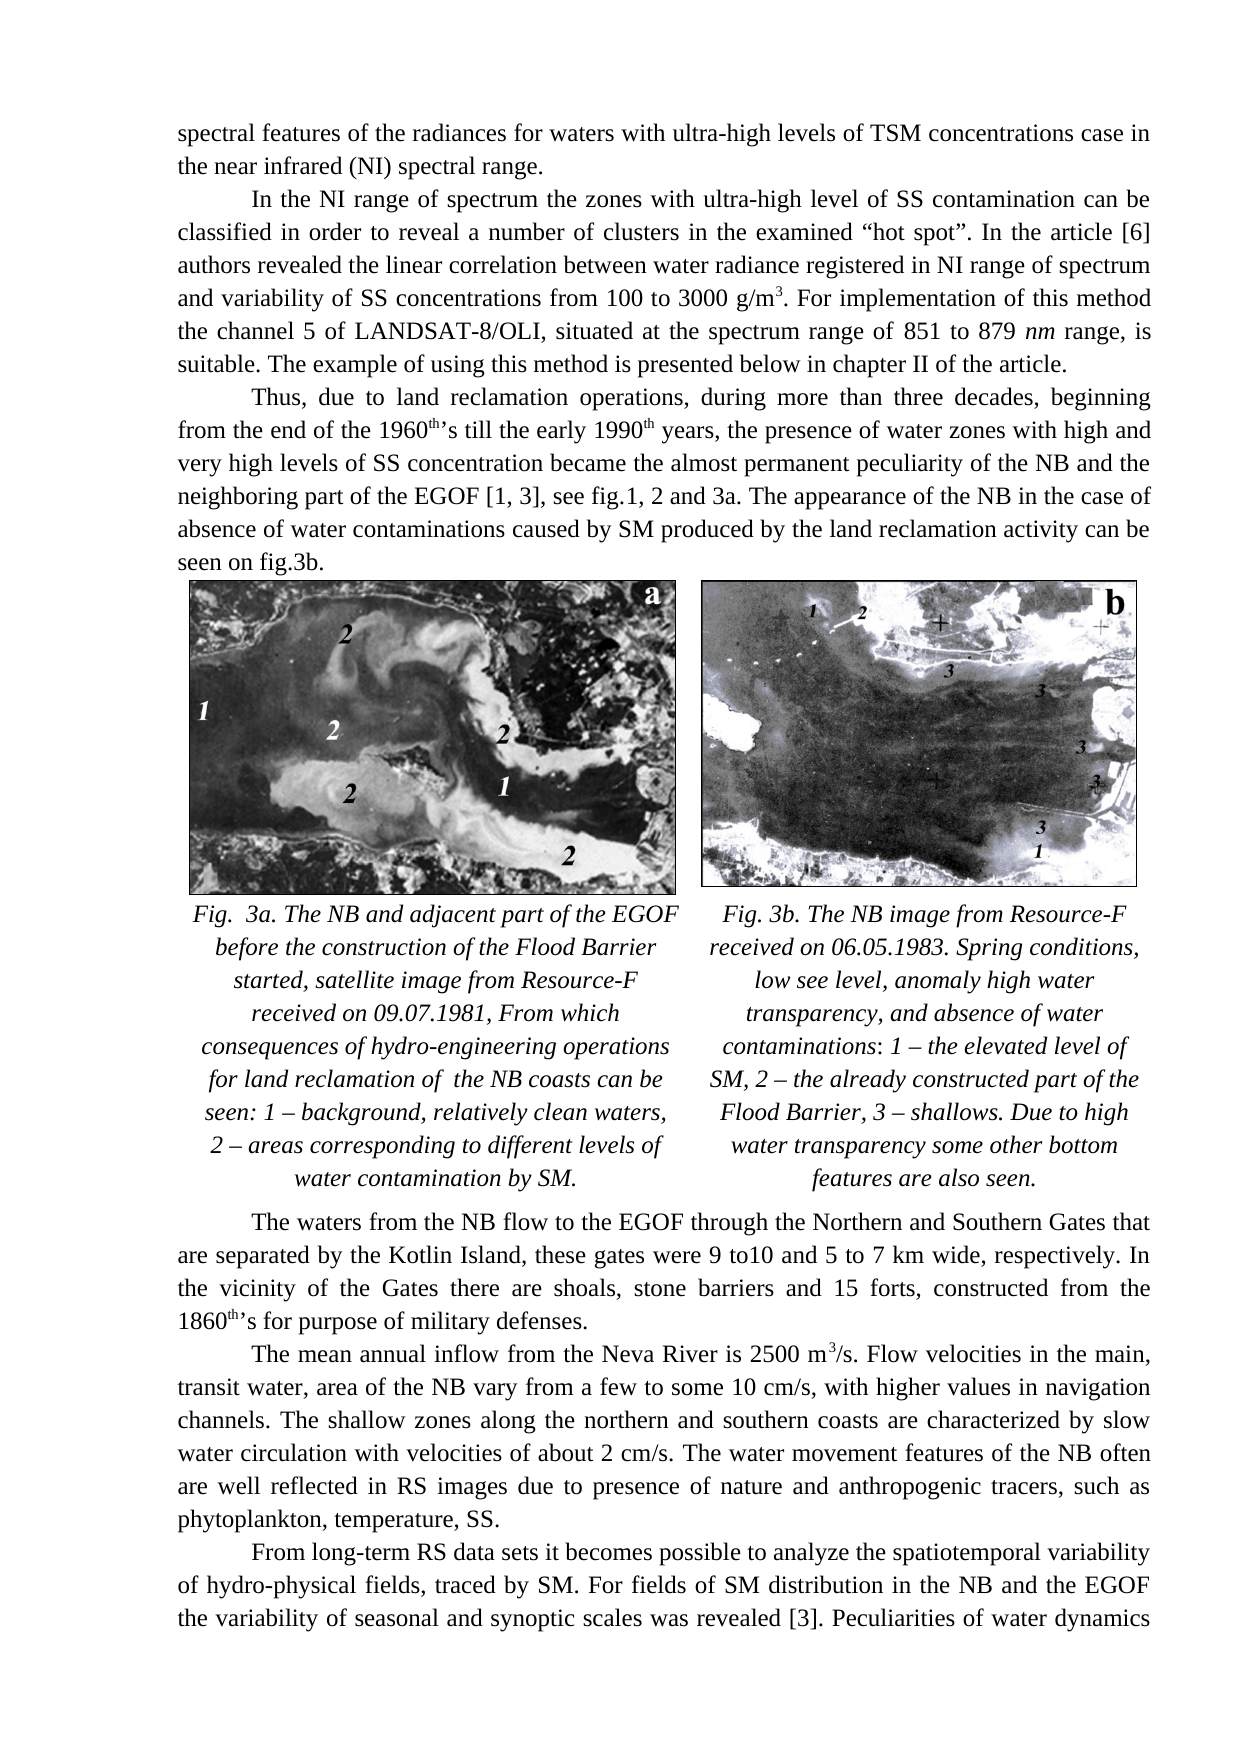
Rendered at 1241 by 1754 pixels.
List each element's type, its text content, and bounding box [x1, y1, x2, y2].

text The waters from the NB flow to the EGOF through the Northern and Southern Gates that are separated by the Kotlin Island, these gates were 9 to10 and 5 to wide, respectively. In the vicinity of the Gates there are shoals, stone barriers and 15 forts, constructed from the 1860th’s for purpose of military defenses. [177, 1207, 1152, 1335]
table_header [694, 580, 1154, 899]
table_header [177, 580, 694, 899]
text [177, 1537, 1152, 1632]
text Thus, due to land reclamation operations, during more than three decades, beginning from the end of the 1960th’s till the early 1990th years, the presence of water zones with high and very high levels of SS concentration became the almost permanent peculiarity of the NB and the neighboring part of the EGOF [1, 3], see fig.1, 2 and 3a. The appearance of the NB in the case of absence of water contaminations caused by SM produced by the land reclamation activity can be seen on fig.3b. [177, 382, 1152, 576]
text In the NI range of spectrum the zones with ultra-high level of SS contamination can be classified in order to reveal a number of clusters in the examined “hot spot”. In the article [6] authors revealed the linear correlation between water radiance registered in NI range of spectrum and variability of SS concentrations from 100 to 3000 g/m3. For implementation of this method the channel 5 of LANDSAT-8/OLI, situated at the spectrum range of 851 to 879 nm range, is suitable. The example of using this method is presented below in chapter II of the article. [177, 184, 1152, 378]
table_cell Fig. 3a. The NB and adjacent part of the EGOF before the construction of the Flood Barrier started, satellite image from Resource-F received on 09.07.1981, From which consequences of hydro-engineering operations for land reclamation of the NB coasts can be seen: 1 – background, relatively clean waters, 2 – areas corresponding to different levels of water contamination by SM. [177, 899, 694, 1207]
picture [702, 581, 1136, 886]
text The mean annual inflow from the Neva River is 2500 m3/s. Flow velocities in the main, transit water, area of the NB vary from a few to some 10 cm/s, with higher values in navigation channels. The shallow zones along the northern and southern coasts are characterized by slow water circulation with velocities of about 2 cm/s. The water movement features of the NB often are well reflected in RS images due to presence of nature and anthropogenic tracers, such as phytoplankton, temperature, SS. [177, 1339, 1152, 1533]
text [177, 118, 1152, 180]
table_cell Fig. 3b. The NB image from Resource-F received on 06.05.1983. Spring conditions, low see level, anomaly high water transparency, and absence of water contaminations: 1 – the elevated level of SM, 2 – the already constructed part of the Flood Barrier, 3 – shallows. Due to high water transparency some other bottom features are also seen. [694, 899, 1154, 1207]
picture [190, 581, 675, 894]
